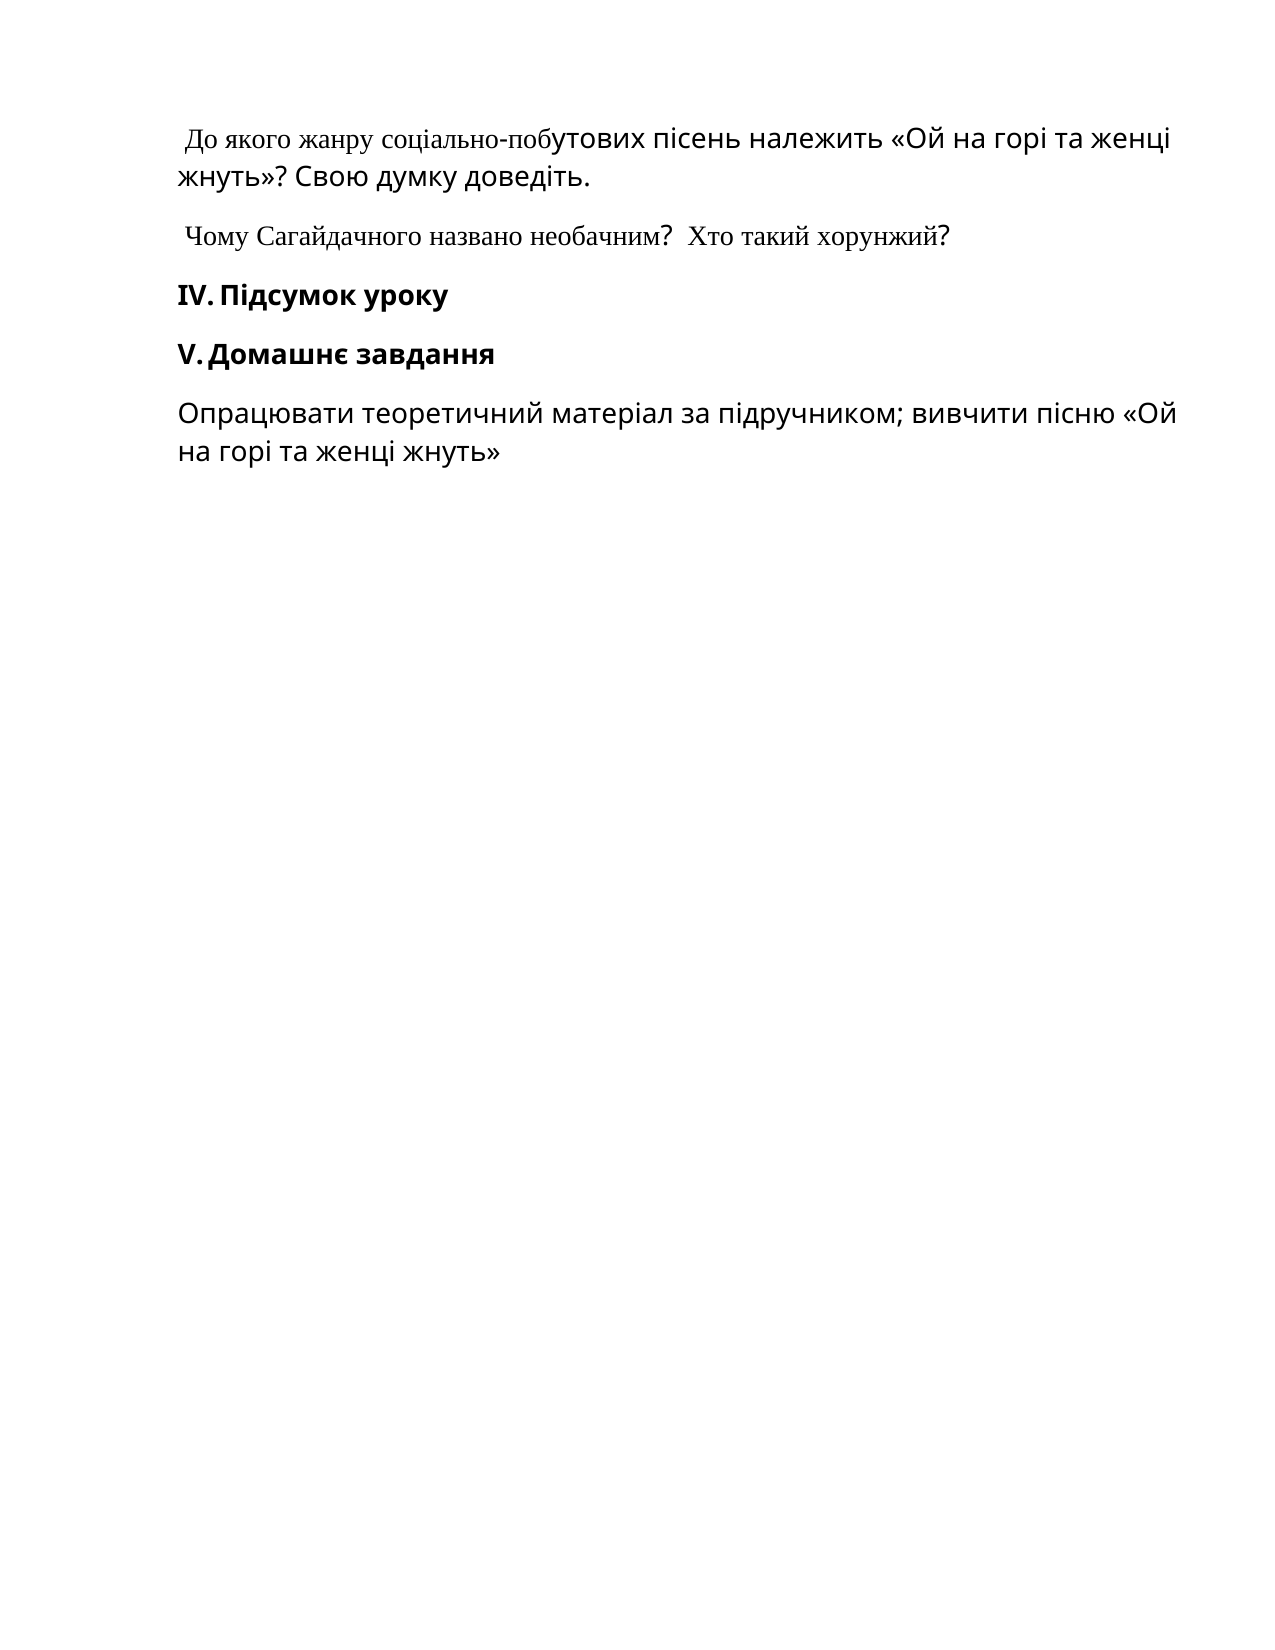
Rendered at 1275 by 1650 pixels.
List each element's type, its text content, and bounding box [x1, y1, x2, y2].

text  ‌До якого жанру соціально-побутових пісень належить «Ой на горі та женці жнуть»? Свою думку доведіть. [177, 118, 1186, 195]
text V. Домашнє завдання [177, 334, 1186, 372]
text Опрацювати теоретичний матеріал за підручником; вивчити пісню «Ой на горі та женці жнуть» [177, 393, 1186, 470]
text IV. Підсумок уроку [177, 275, 1186, 313]
text  Чому‌ Сагайдачного названо необачним?  Хто‌ такий хорунжий? [177, 216, 1186, 254]
